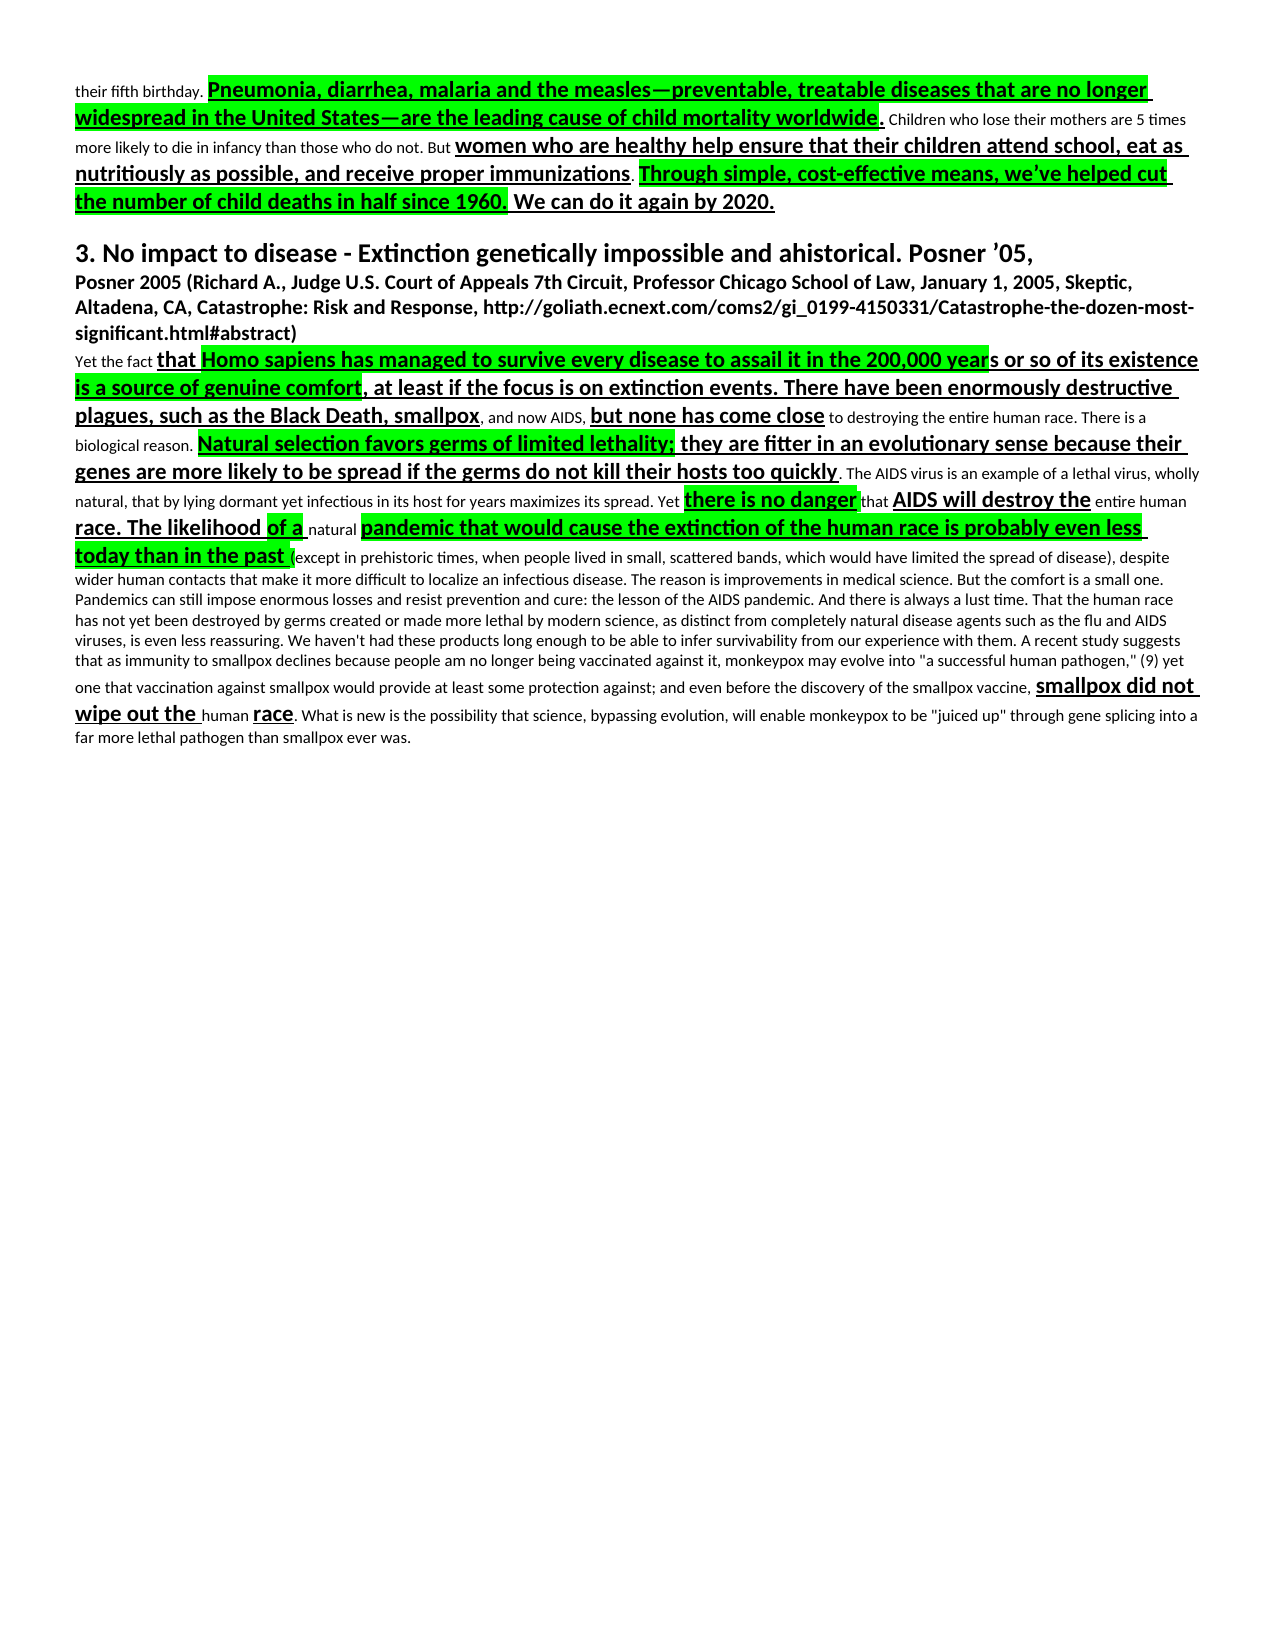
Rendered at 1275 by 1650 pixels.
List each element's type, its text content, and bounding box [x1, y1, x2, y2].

subtitle 3. No impact to disease - Extinction genetically impossible and ahistorical. Posner ’05, [75, 236, 1200, 269]
text Posner 2005 (Richard A., Judge U.S. Court of Appeals 7th Circuit, Professor Chicago School of Law, January 1, 2005, Skeptic, Altadena, CA, Catastrophe: Risk and Response, http://goliath.ecnext.com/coms2/gi_0199-4150331/Catastrophe-the-dozen-most-significant.html#abstract) [75, 269, 1200, 345]
text Yet the fact that Homo sapiens has managed to survive every disease to assail it in the 200,000 years or so of its existence is a source of genuine comfort, at least if the focus is on extinction events. There have been enormously destructive plagues, such as the Black Death, smallpox, and now AIDS, but none has come close to destroying the entire human race. There is a biological reason. Natural selection favors germs of limited lethality; they are fitter in an evolutionary sense because their genes are more likely to be spread if the germs do not kill their hosts too quickly. The AIDS virus is an example of a lethal virus, wholly natural, that by lying dormant yet infectious in its host for years maximizes its spread. Yet there is no danger that AIDS will destroy the entire human race. The likelihood of a natural pandemic that would cause the extinction of the human race is probably even less today than in the past (except in prehistoric times, when people lived in small, scattered bands, which would have limited the spread of disease), despite wider human contacts that make it more difficult to localize an infectious disease. The reason is improvements in medical science. But the comfort is a small one. Pandemics can still impose enormous losses and resist prevention and cure: the lesson of the AIDS pandemic. And there is always a lust time. That the human race has not yet been destroyed by germs created or made more lethal by modern science, as distinct from completely natural disease agents such as the flu and AIDS viruses, is even less reassuring. We haven't had these products long enough to be able to infer survivability from our experience with them. A recent study suggests that as immunity to smallpox declines because people am no longer being vaccinated against it, monkeypox may evolve into "a successful human pathogen," (9) yet one that vaccination against smallpox would provide at least some protection against; and even before the discovery of the smallpox vaccine, smallpox did not wipe out the human race. What is new is the possibility that science, bypassing evolution, will enable monkeypox to be "juiced up" through gene splicing into a far more lethal pathogen than smallpox ever was. [75, 345, 1200, 747]
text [75, 75, 1200, 215]
